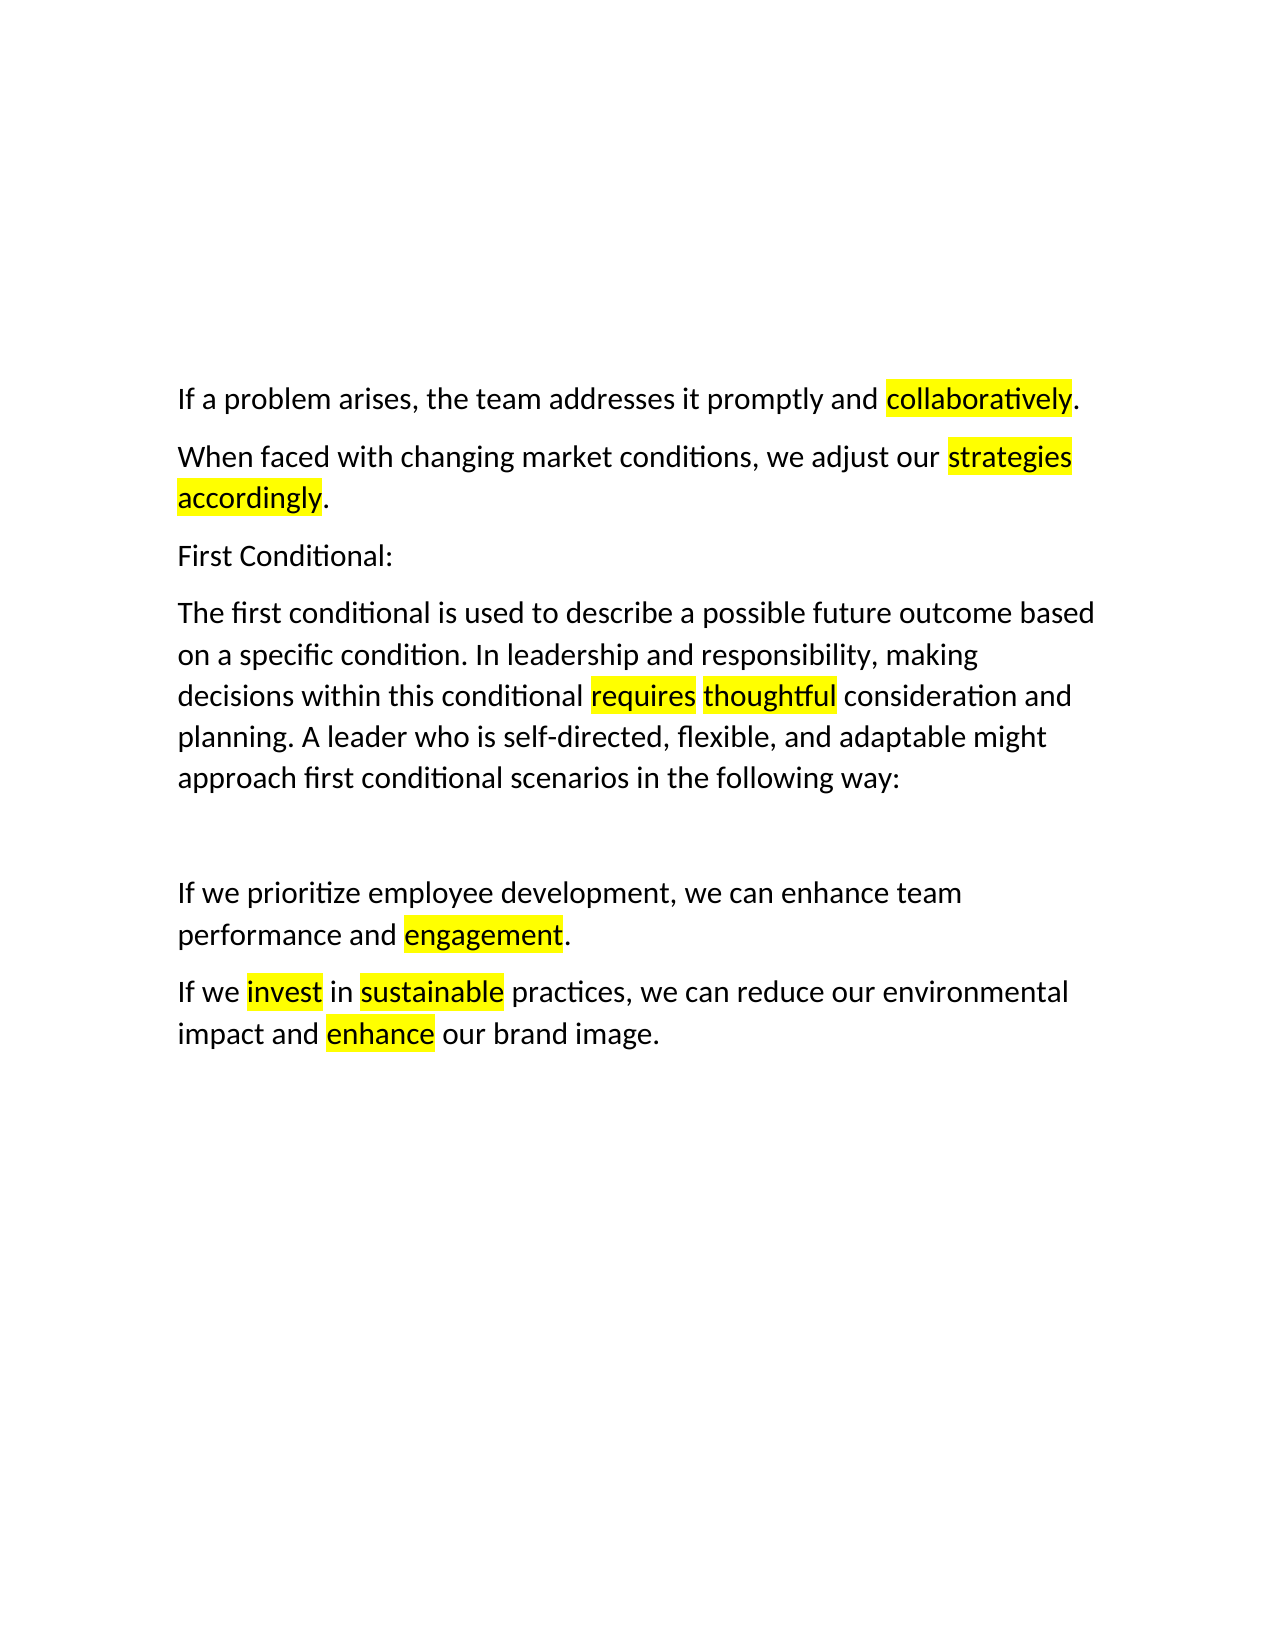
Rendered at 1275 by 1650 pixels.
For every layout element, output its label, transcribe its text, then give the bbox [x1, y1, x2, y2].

text When faced with changing market conditions, we adjust our strategies accordingly. [177, 437, 1098, 516]
text If a problem arises, the team addresses it promptly and collaboratively. [177, 379, 886, 417]
text If we invest in sustainable practices, we can reduce our environmental impact and enhance our brand image. [177, 973, 1098, 1052]
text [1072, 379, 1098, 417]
text The first conditional is used to describe a possible future outcome based on a specific condition. In leadership and responsibility, making decisions within this conditional requires thoughtful consideration and planning. A leader who is self-directed, flexible, and adaptable might approach first conditional scenarios in the following way: [177, 593, 1098, 796]
text If we prioritize employee development, we can enhance team performance and engagement. [177, 874, 1098, 953]
text First Conditional: [177, 536, 1098, 574]
